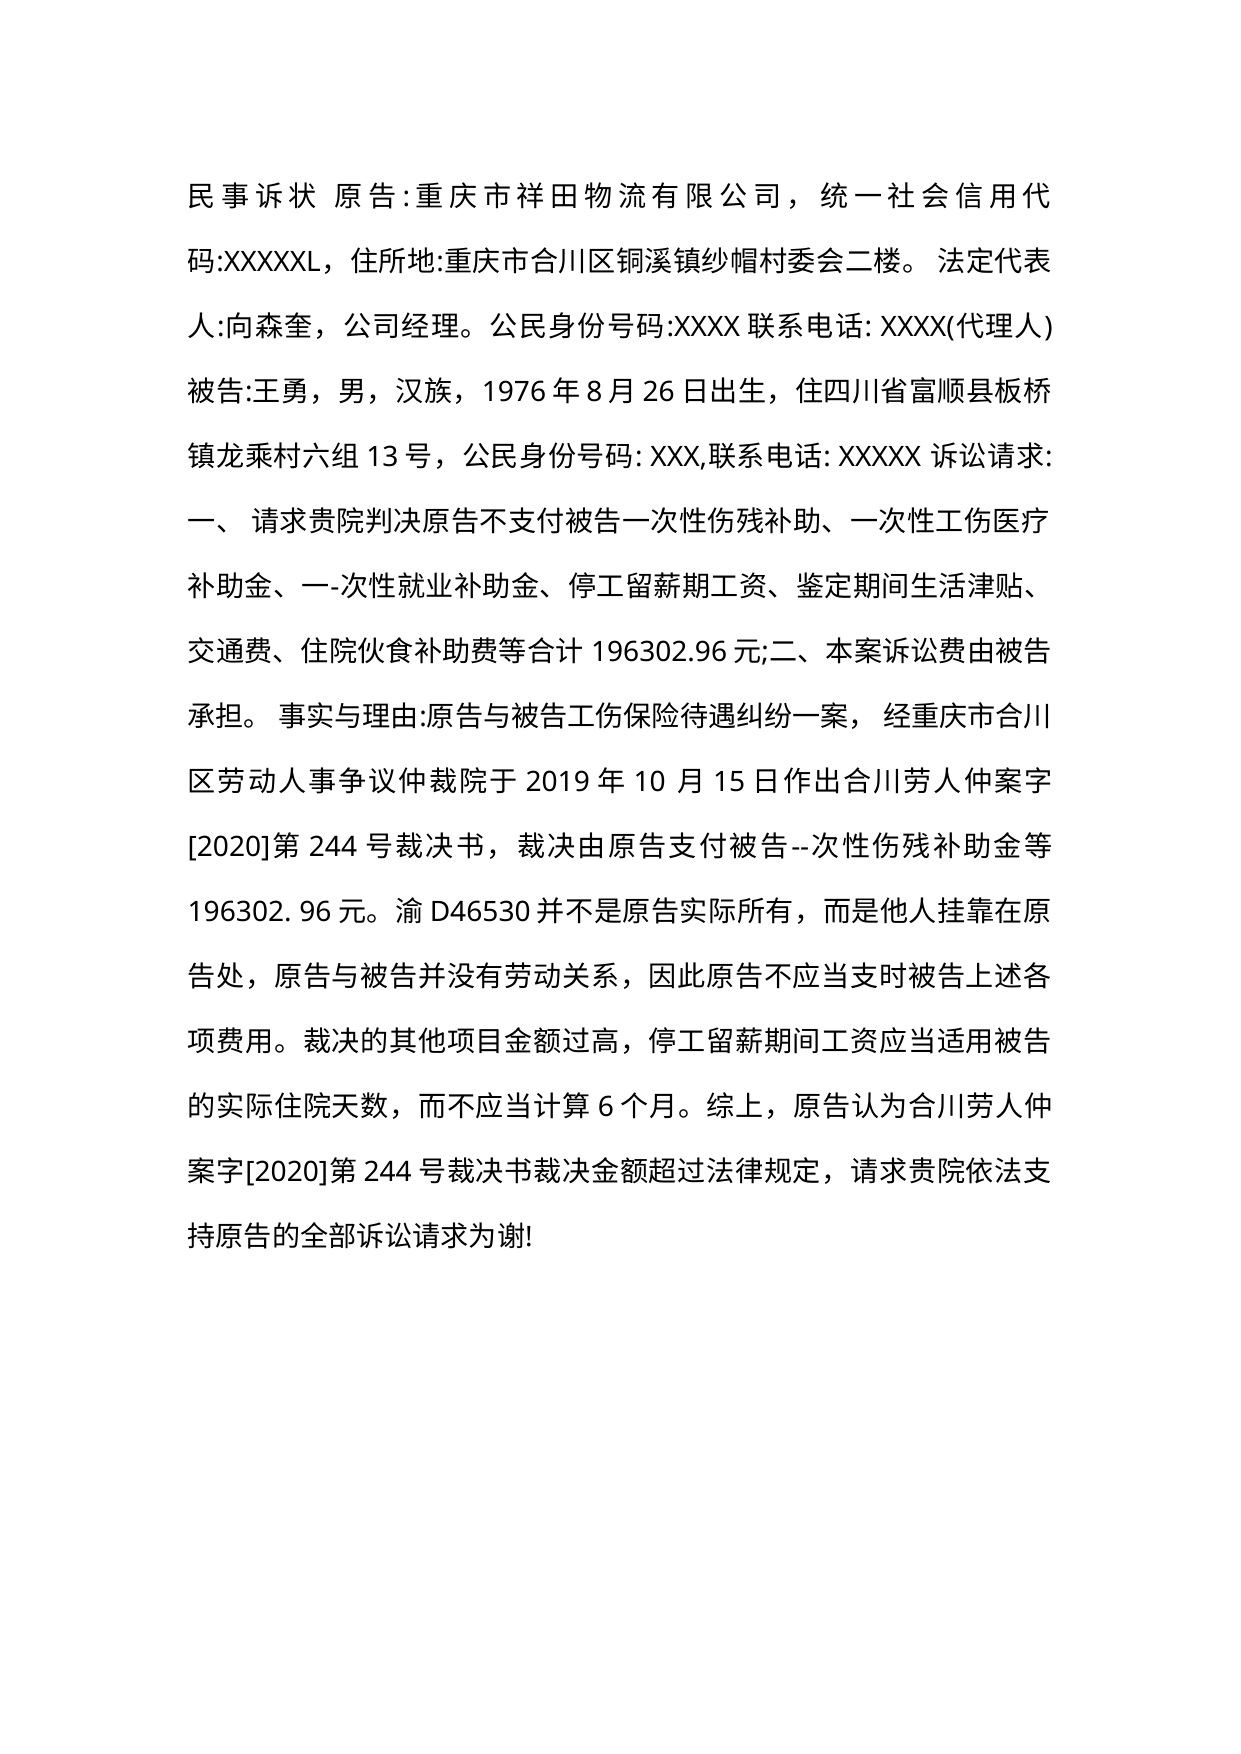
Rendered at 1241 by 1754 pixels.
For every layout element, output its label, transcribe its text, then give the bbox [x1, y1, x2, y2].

text 民事诉状 原告:重庆市祥田物流有限公司，统一社会信用代码:XXXXXL，住所地:重庆市合川区铜溪镇纱帽村委会二楼。 法定代表人:向森奎，公司经理。公民身份号码:XXXX联系电话: XXXX(代理人) 被告:王勇，男，汉族，1976年8月26日出生，住四川省富顺县板桥镇龙乘村六组13号，公民身份号码: XXX,联系电话: XXXXX 诉讼请求:一、 请求贵院判决原告不支付被告一次性伤残补助、一次性工伤医疗补助金、一-次性就业补助金、停工留薪期工资、鉴定期间生活津贴、交通费、住院伙食补助费等合计196302.96元;二、本案诉讼费由被告承担。 事实与理由:原告与被告工伤保险待遇纠纷一案， 经重庆市合川区劳动人事争议仲裁院于2019年10 月15日作出合川劳人仲案字[2020]第244号裁决书，裁决由原告支付被告--次性伤残补助金等196302. 96元。渝D46530并不是原告实际所有，而是他人挂靠在原告处，原告与被告并没有劳动关系，因此原告不应当支时被告上述各项费用。裁决的其他项目金额过高，停工留薪期间工资应当适用被告的实际住院天数，而不应当计算6个月。综上，原告认为合川劳人仲案字[2020]第244号裁决书裁决金额超过法律规定，请求贵院依法支持原告的全部诉讼请求为谢! [187, 162, 1053, 1267]
